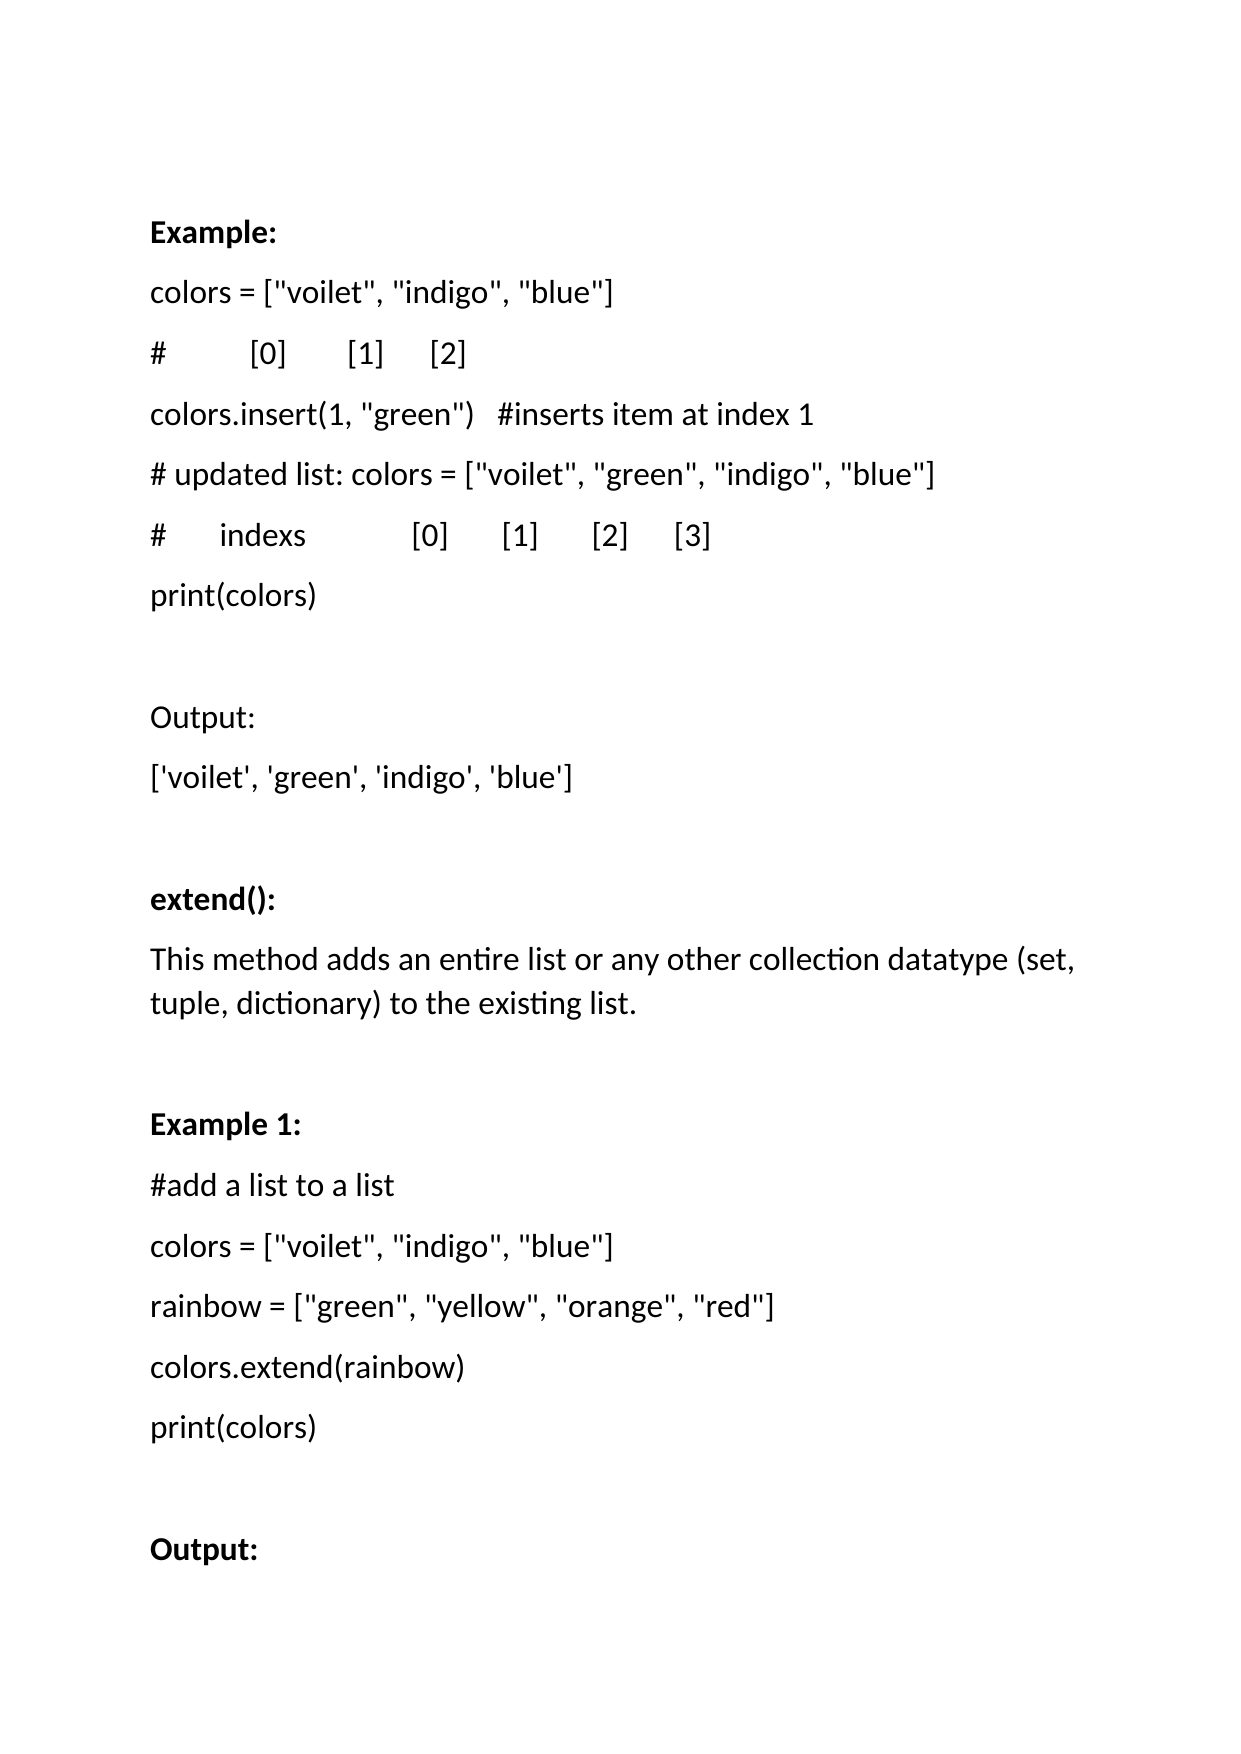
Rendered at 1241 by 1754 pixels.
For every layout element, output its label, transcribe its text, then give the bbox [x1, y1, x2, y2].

text print(colors) [150, 1406, 1090, 1447]
text colors = ["voilet", "indigo", "blue"] [150, 1224, 1090, 1265]
text #add a list to a list [150, 1164, 1090, 1205]
text colors = ["voilet", "indigo", "blue"] [150, 271, 1090, 312]
text # indexs [0] [1] [2] [3] [150, 514, 1090, 554]
text Example 1: [150, 1103, 1090, 1144]
text # updated list: colors = ["voilet", "green", "indigo", "blue"] [150, 453, 1090, 494]
text This method adds an entire list or any other collection datatype (set, tuple, dictionary) to the existing list. [150, 938, 1090, 1023]
text colors.insert(1, "green") #inserts item at index 1 [150, 392, 1090, 433]
text Output: [150, 696, 1090, 736]
text colors.extend(rainbow) [150, 1346, 1090, 1387]
text Example: [150, 211, 1090, 251]
text print(colors) [150, 574, 1090, 615]
text extend(): [150, 877, 1090, 918]
text rainbow = ["green", "yellow", "orange", "red"] [150, 1285, 1090, 1326]
text # [0] [1] [2] [150, 332, 1090, 373]
text ['voilet', 'green', 'indigo', 'blue'] [150, 756, 1090, 797]
text Output: [150, 1528, 1090, 1568]
